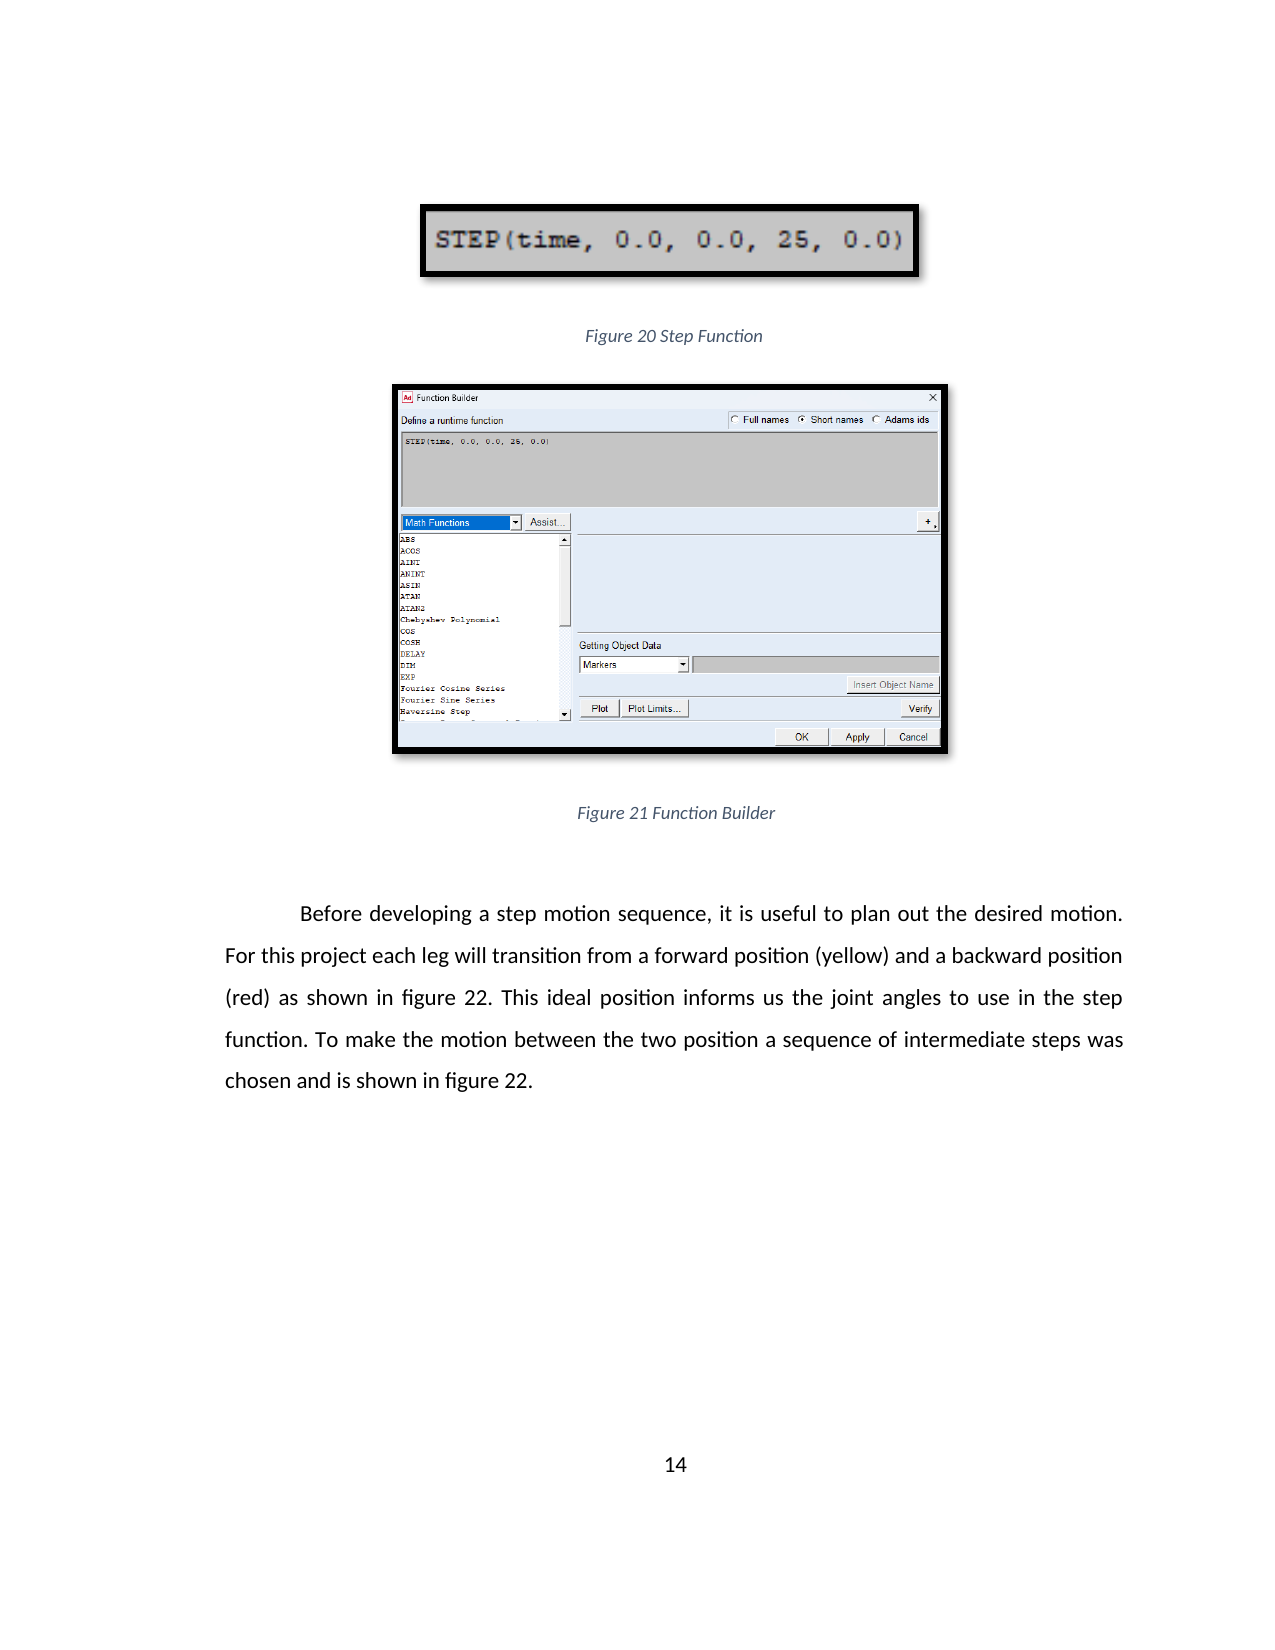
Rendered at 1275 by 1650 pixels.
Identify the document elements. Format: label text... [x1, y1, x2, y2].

text Before developing a step motion sequence, it is useful to plan out the desired motion. For this project each leg will transition from a forward position (yellow) and a backward position (red) as shown in figure 22. This ideal position informs us the joint angles to use in the step function. To make the motion between the two position a sequence of intermediate steps was chosen and is shown in figure 22. [225, 899, 1125, 1095]
picture [398, 390, 941, 747]
picture [426, 211, 913, 271]
